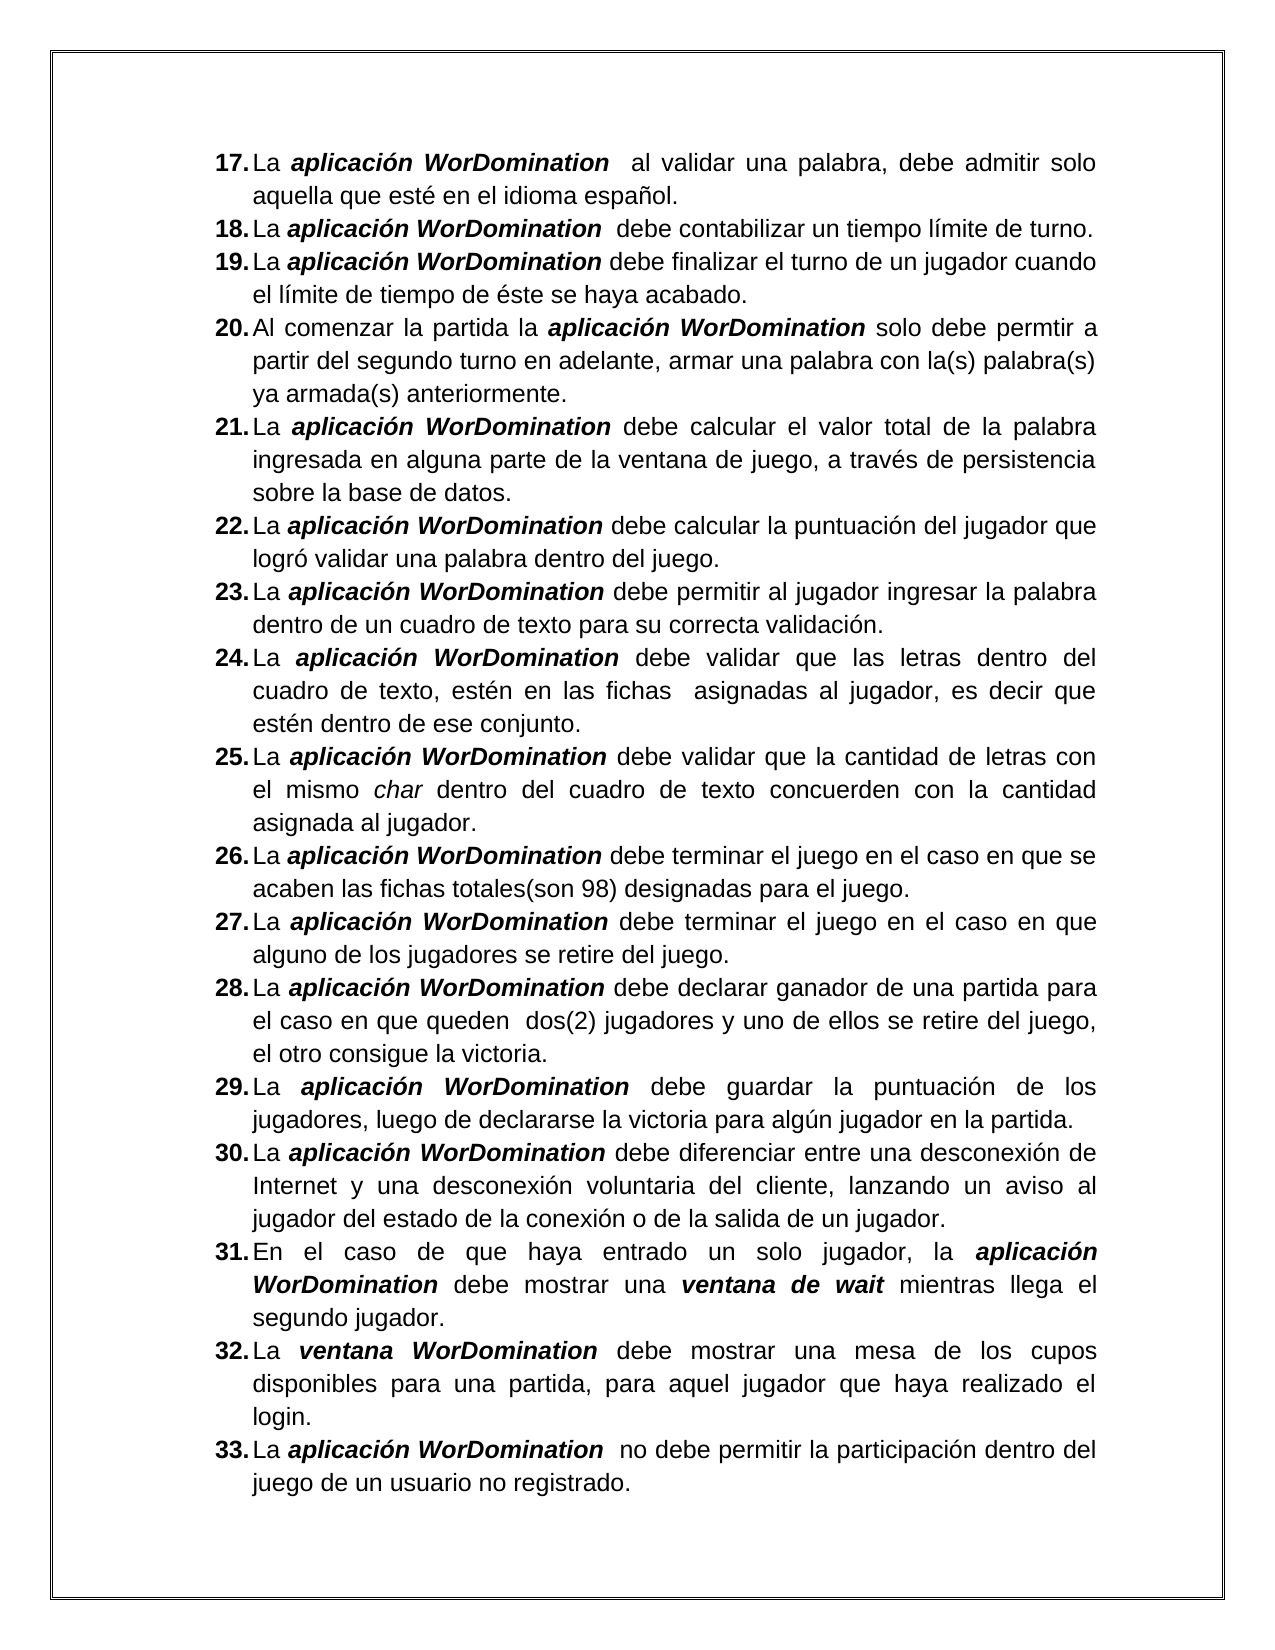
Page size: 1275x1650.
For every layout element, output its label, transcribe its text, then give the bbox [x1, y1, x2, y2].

list La aplicación WorDomination debe permitir al jugador ingresar la palabra dentro de un cuadro de texto para su correcta validación. [215, 577, 1098, 639]
list La aplicación WorDomination debe calcular la puntuación del jugador que logró validar una palabra dentro del juego. [215, 511, 1098, 573]
list La aplicación WorDomination debe finalizar el turno de un jugador cuando el límite de tiempo de éste se haya acabado. [215, 247, 1098, 308]
list La aplicación WorDomination debe declarar ganador de una partida para el caso en que queden dos(2) jugadores y uno de ellos se retire del juego, el otro consigue la victoria. [215, 973, 1098, 1068]
list La ventana WorDomination debe mostrar una mesa de los cupos disponibles para una partida, para aquel jugador que haya realizado el login. [215, 1336, 1098, 1431]
list La aplicación WorDomination al validar una palabra, debe admitir solo aquella que esté en el idioma español. [215, 148, 1098, 209]
list La aplicación WorDomination debe guardar la puntuación de los jugadores, luego de declararse la victoria para algún jugador en la partida. [215, 1072, 1098, 1134]
list La aplicación WorDomination debe terminar el juego en el caso en que alguno de los jugadores se retire del juego. [215, 907, 1098, 969]
list La aplicación WorDomination debe terminar el juego en el caso en que se acaben las fichas totales(son 98) designadas para el juego. [215, 841, 1098, 903]
list La aplicación WorDomination debe calcular el valor total de la palabra ingresada en alguna parte de la ventana de juego, a través de persistencia sobre la base de datos. [215, 412, 1098, 507]
list La aplicación WorDomination no debe permitir la participación dentro del juego de un usuario no registrado. [215, 1435, 1098, 1497]
list En el caso de que haya entrado un solo jugador, la aplicación WorDomination debe mostrar una ventana de wait mientras llega el segundo jugador. [215, 1237, 1098, 1332]
list La aplicación WorDomination debe contabilizar un tiempo límite de turno. [215, 214, 1098, 242]
list La aplicación WorDomination debe diferenciar entre una desconexión de Internet y una desconexión voluntaria del cliente, lanzando un aviso al jugador del estado de la conexión o de la salida de un jugador. [215, 1138, 1098, 1233]
list La aplicación WorDomination debe validar que la cantidad de letras con el mismo char dentro del cuadro de texto concuerden con la cantidad asignada al jugador. [215, 742, 1098, 837]
list Al comenzar la partida la aplicación WorDomination solo debe permtir a partir del segundo turno en adelante, armar una palabra con la(s) palabra(s) ya armada(s) anteriormente. [215, 313, 1098, 407]
list La aplicación WorDomination debe validar que las letras dentro del cuadro de texto, estén en las fichas asignadas al jugador, es decir que estén dentro de ese conjunto. [215, 643, 1098, 738]
